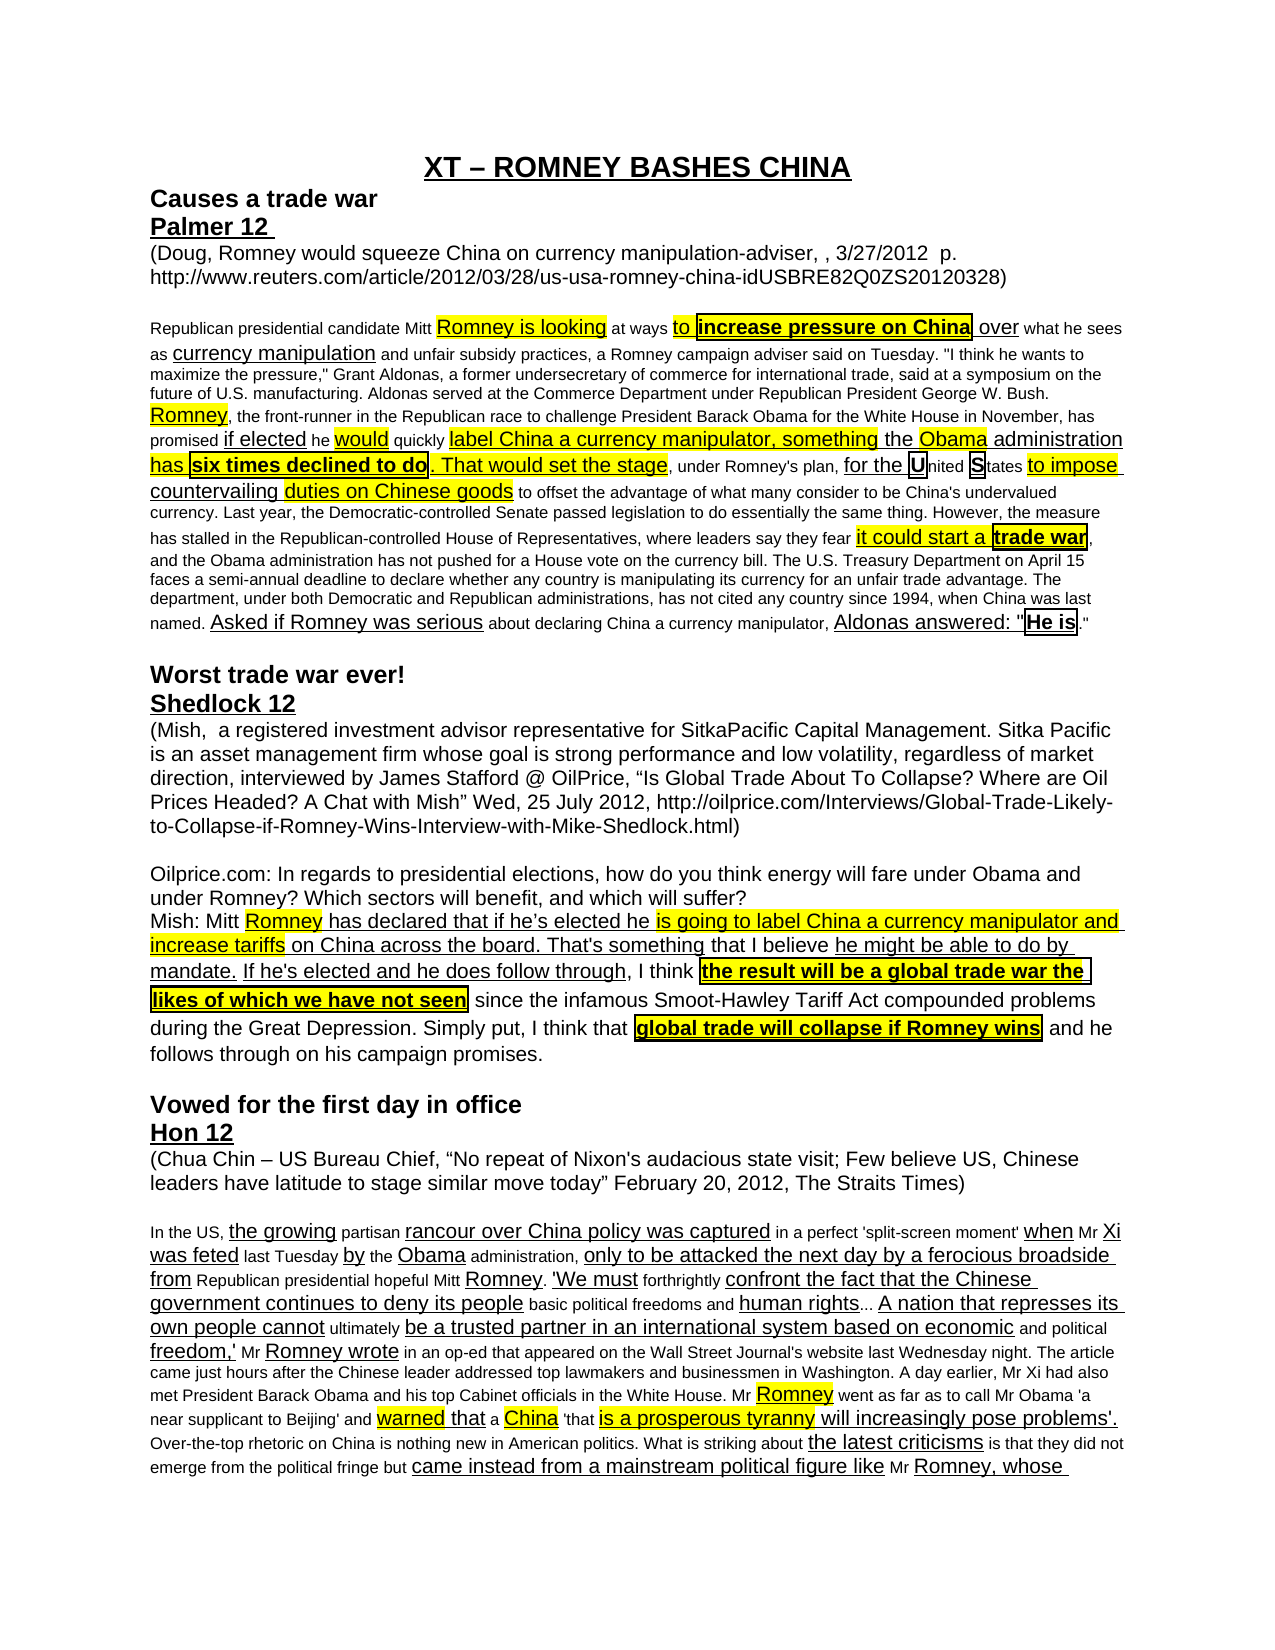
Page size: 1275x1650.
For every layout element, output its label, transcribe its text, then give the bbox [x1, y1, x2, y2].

text (Chua Chin – US Bureau Chief, “No repeat of Nixon's audacious state visit; Few believe US, Chinese leaders have latitude to stage similar move today” February 20, 2012, The Straits Times) [150, 1147, 1125, 1195]
text Republican presidential candidate Mitt Romney is looking at ways to increase pressure on China over what he sees as currency manipulation and unfair subsidy practices, a Romney campaign adviser said on Tuesday. "I think he wants to maximize the pressure," Grant Aldonas, a former undersecretary of commerce for international trade, said at a symposium on the future of U.S. manufacturing. Aldonas served at the Commerce Department under Republican President George W. Bush. Romney, the front-runner in the Republican race to challenge President Barack Obama for the White House in November, has promised if elected he would quickly label China a currency manipulator, something the Obama administration has six times declined to do. That would set the stage, under Romney's plan, for the United States to impose countervailing duties on Chinese goods to offset the advantage of what many consider to be China's undervalued currency. Last year, the Democratic-controlled Senate passed legislation to do essentially the same thing. However, the measure has stalled in the Republican-controlled House of Representatives, where leaders say they fear it could start a trade war, and the Obama administration has not pushed for a House vote on the currency bill. The U.S. Treasury Department on April 15 faces a semi-annual deadline to declare whether any country is manipulating its currency for an unfair trade advantage. The department, under both Democratic and Republican administrations, has not cited any country since 1994, when China was last named. Asked if Romney was serious about declaring China a currency manipulator, Aldonas answered: "He is." [150, 313, 1125, 636]
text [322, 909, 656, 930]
text Shedlock 12 [150, 689, 1125, 718]
text (Doug, Romney would squeeze China on currency manipulation-adviser, , 3/27/2012 p. http://www.reuters.com/article/2012/03/28/us-usa-romney-china-idUSBRE82Q0ZS20120328) [150, 241, 1125, 289]
text Hon 12 [150, 1118, 1125, 1147]
subtitle XT – Romney Bashes China [150, 150, 1125, 183]
subtitle Vowed for the first day in office [150, 1089, 1125, 1118]
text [150, 1219, 1125, 1478]
text Mish: Mitt Romney has declared that if he’s elected he is going to label China a currency manipulator and increase tariffs on China across the board. That's something that I believe he might be able to do by mandate. If he's elected and he does follow through, I think the result will be a global trade war the likes of which we have not seen since the infamous Smoot-Hawley Tariff Act compounded problems during the Great Depression. Simply put, I think that global trade will collapse if Romney wins and he follows through on his campaign promises. [150, 931, 1125, 1066]
text (Mish, a registered investment advisor representative for SitkaPacific Capital Management. Sitka Pacific is an asset management firm whose goal is strong performance and low volatility, regardless of market direction, interviewed by James Stafford @ OilPrice, “Is Global Trade About To Collapse? Where are Oil Prices Headed? A Chat with Mish” Wed, 25 July 2012, http://oilprice.com/Interviews/Global-Trade-Likely-to-Collapse-if-Romney-Wins-Interview-with-Mike-Shedlock.html) [150, 718, 1125, 837]
subtitle Causes a trade war [150, 183, 1125, 212]
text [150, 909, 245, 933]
text Palmer 12 [150, 212, 1125, 241]
text Oilprice.com: In regards to presidential elections, how do you think energy will fare under Obama and under Romney? Which sectors will benefit, and which will suffer? [150, 861, 1125, 909]
subtitle Worst trade war ever! [150, 660, 1125, 689]
